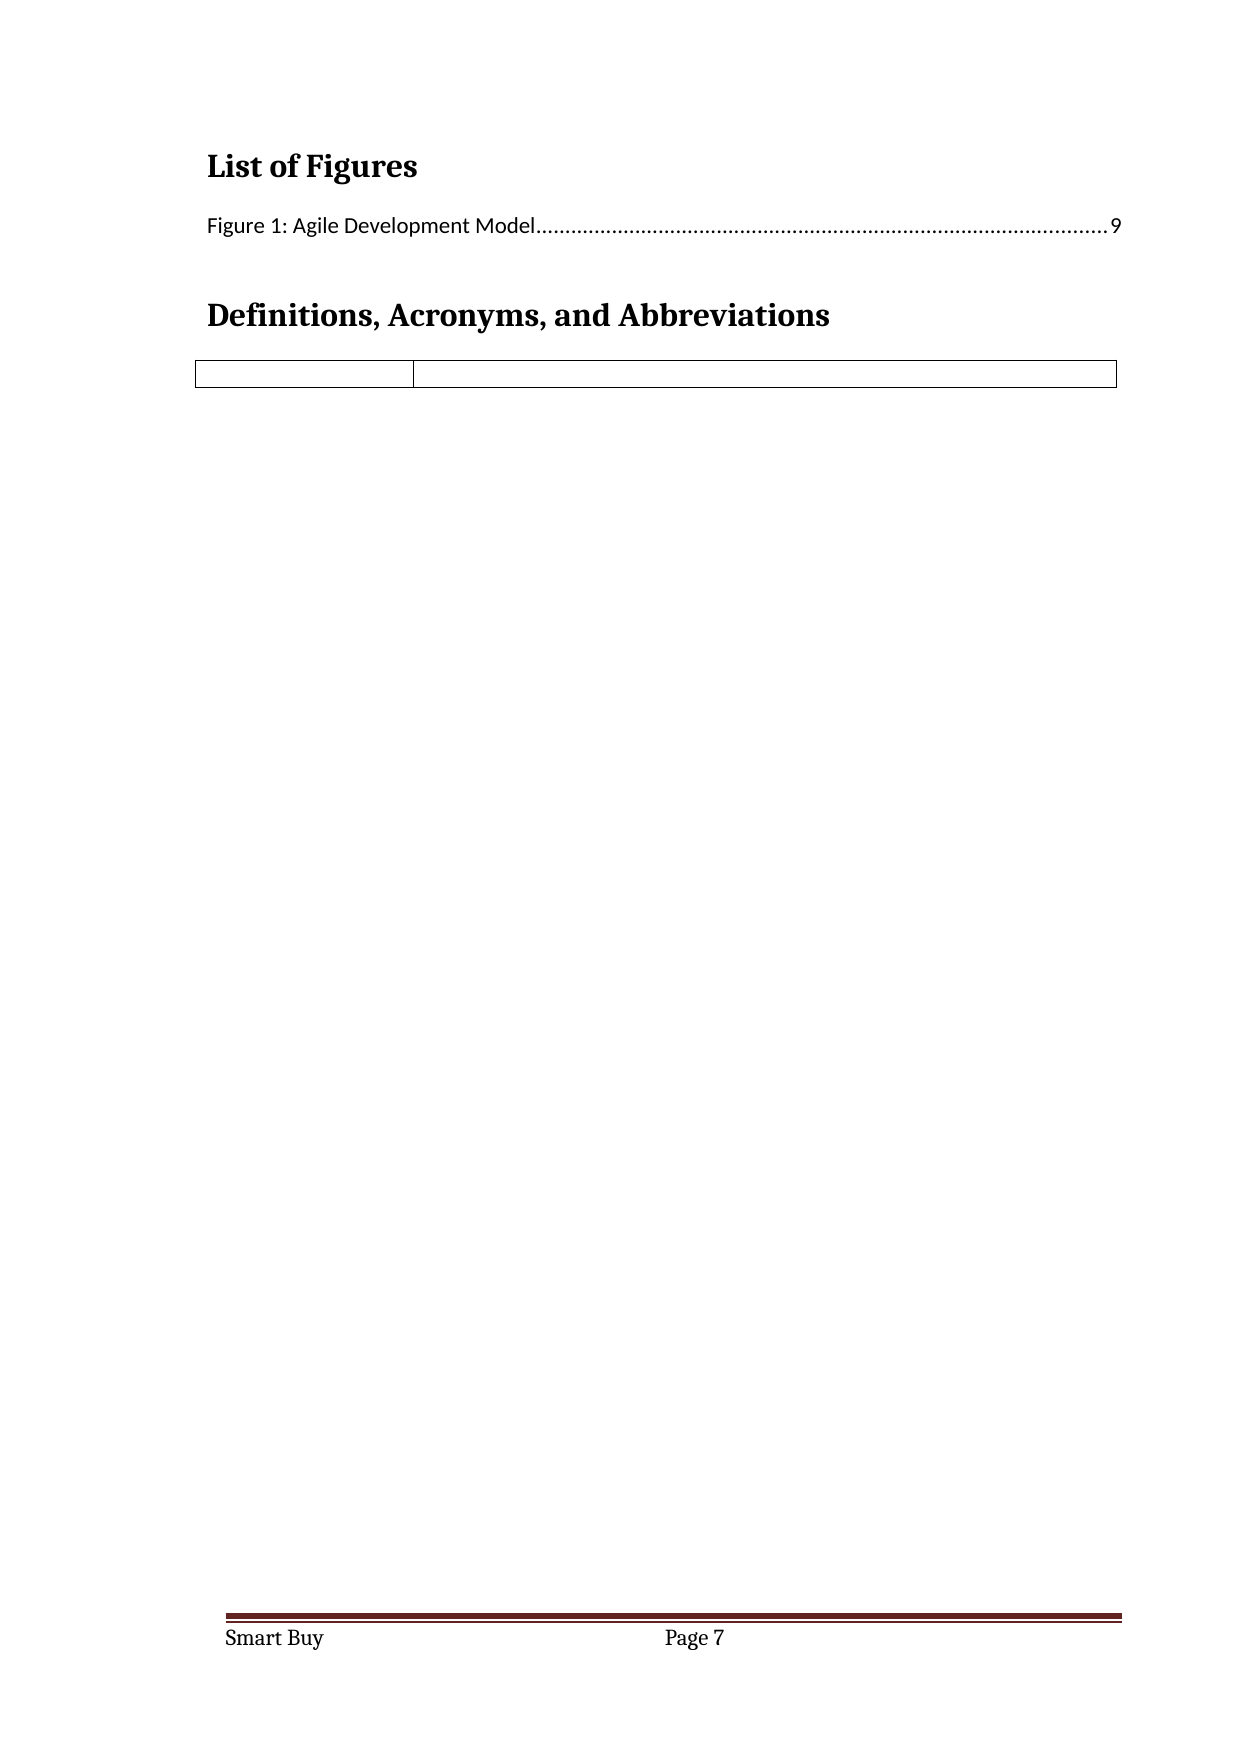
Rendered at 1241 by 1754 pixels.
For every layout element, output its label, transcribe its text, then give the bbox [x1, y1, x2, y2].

table_header [414, 361, 1116, 387]
subtitle Definitions, Acronyms, and Abbreviations [207, 296, 1122, 334]
table_header [196, 361, 413, 387]
text Figure 1: Agile Development Model 9 [207, 211, 1122, 239]
subtitle List of Figures [207, 148, 1122, 186]
